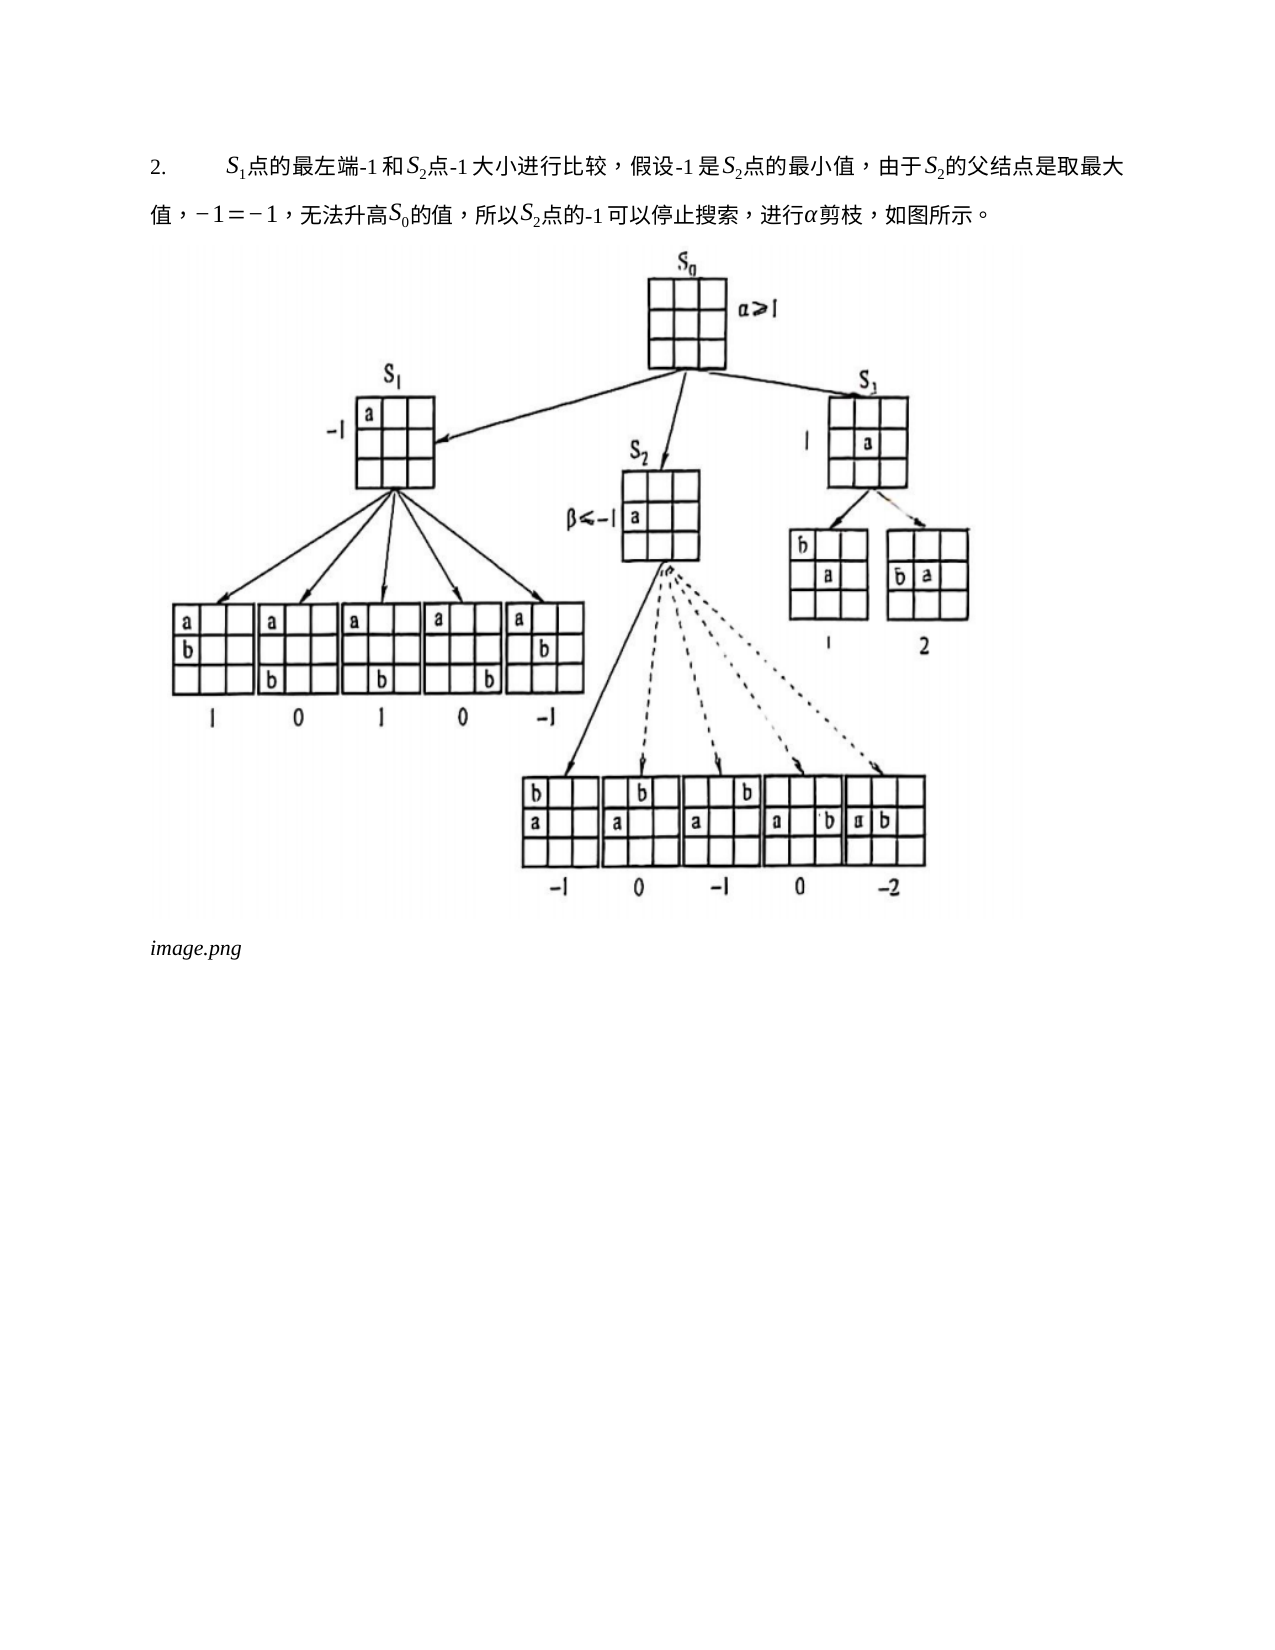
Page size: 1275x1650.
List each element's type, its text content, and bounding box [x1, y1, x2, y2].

list 点的最左端-1和点-1大小进行比较，假设-1是点的最小值，由于的父结点是取最大值，，无法升高的值，所以点的-1可以停止搜索，进行剪枝，如图所示。 [150, 150, 1125, 230]
text image.png [150, 935, 1125, 961]
picture [150, 245, 1025, 919]
